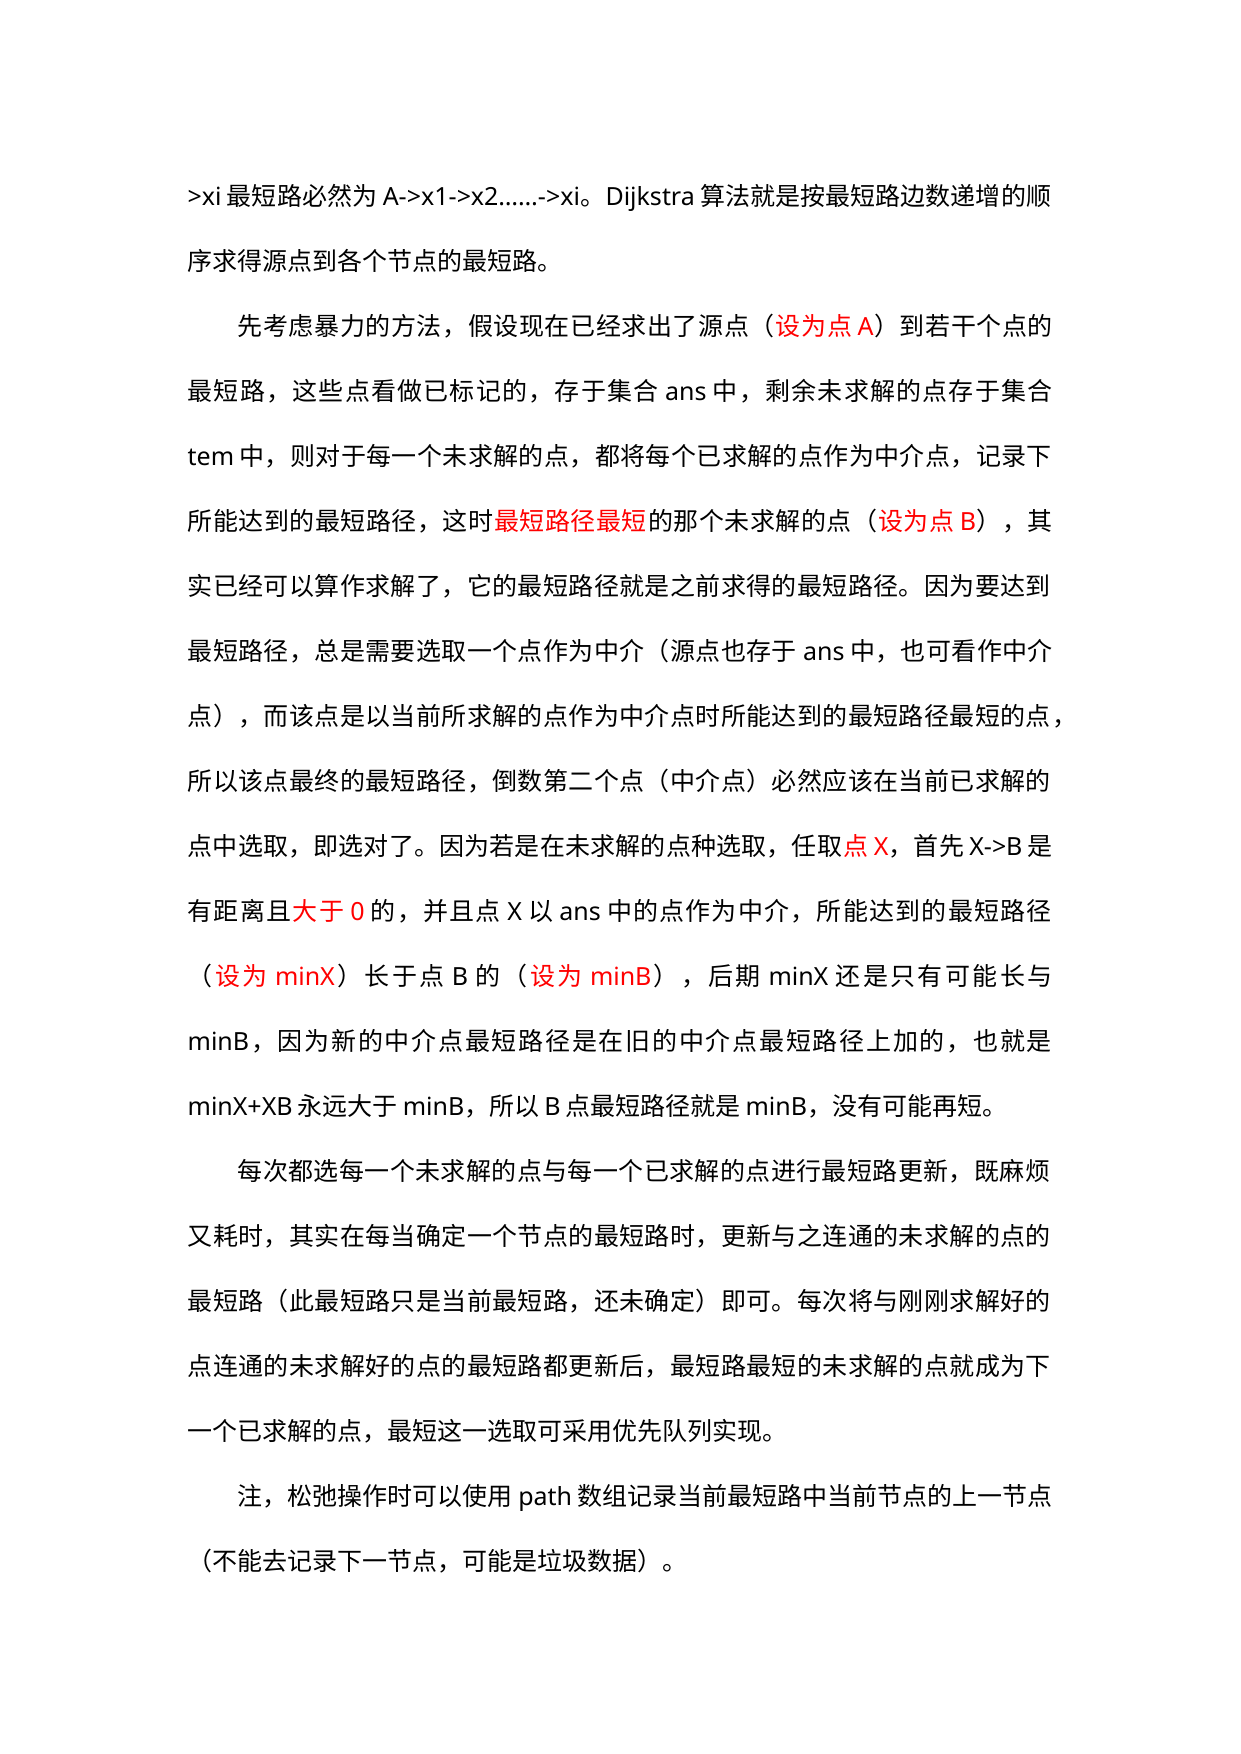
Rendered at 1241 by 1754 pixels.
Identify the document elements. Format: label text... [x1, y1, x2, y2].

text 注，松弛操作时可以使用path数组记录当前最短路中当前节点的上一节点（不能去记录下一节点，可能是垃圾数据）。 [187, 1462, 1053, 1592]
text 含有动态规划的思想，若A->B最短路为A->x1->x2……->xn->B，显然A->xi最短路必然为A->x1->x2……->xi。Dijkstra算法就是按最短路边数递增的顺序求得源点到各个节点的最短路。 [187, 162, 1053, 292]
text 每次都选每一个未求解的点与每一个已求解的点进行最短路更新，既麻烦又耗时，其实在每当确定一个节点的最短路时，更新与之连通的未求解的点的最短路（此最短路只是当前最短路，还未确定）即可。每次将与刚刚求解好的点连通的未求解好的点的最短路都更新后，最短路最短的未求解的点就成为下一个已求解的点，最短这一选取可采用优先队列实现。 [187, 1137, 1053, 1462]
